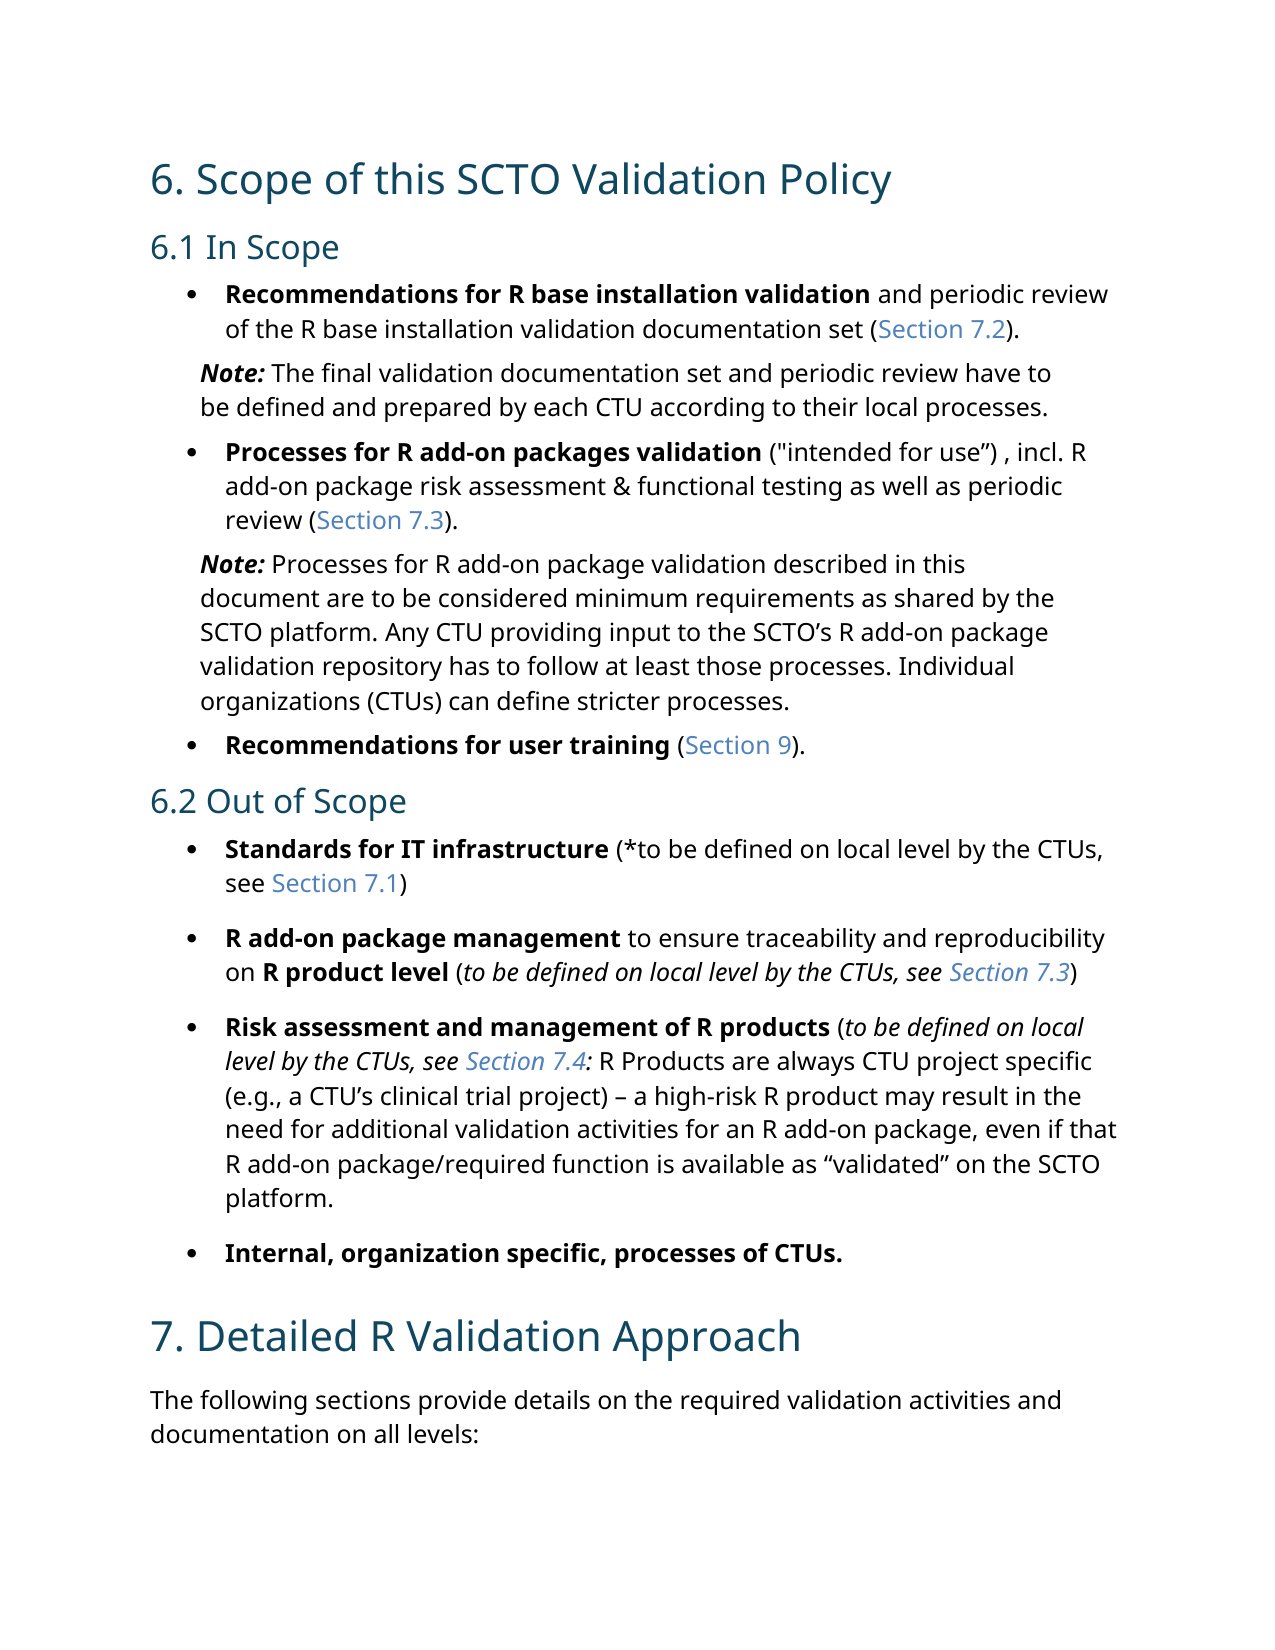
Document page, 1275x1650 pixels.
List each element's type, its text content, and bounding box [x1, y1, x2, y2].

list Internal, organization specific, processes of CTUs. [187, 1235, 1125, 1269]
subtitle 7. Detailed R Validation Approach [150, 1307, 1125, 1363]
list Standards for IT infrastructure (*to be defined on local level by the CTUs, see Section 7.1) [187, 832, 1125, 900]
subtitle 6.2 Out of Scope [150, 778, 1125, 824]
text Note: The final validation documentation set and periodic review have to be defined and prepared by each CTU according to their local processes. [200, 356, 1075, 424]
list Recommendations for R base installation validation and periodic review of the R base installation validation documentation set (Section 7.2). [187, 277, 1125, 345]
list Recommendations for user training (Section 9). [187, 728, 1125, 762]
list Processes for R add-on packages validation ("intended for use”) , incl. R add-on package risk assessment & functional testing as well as periodic review (Section 7.3). [187, 434, 1125, 536]
text Note: Processes for R add-on package validation described in this document are to be considered minimum requirements as shared by the SCTO platform. Any CTU providing input to the SCTO’s R add-on package validation repository has to follow at least those processes. Individual organizations (CTUs) can define stricter processes. [200, 547, 1075, 717]
text The following sections provide details on the required validation activities and documentation on all levels: [150, 1382, 1125, 1450]
subtitle 6. Scope of this SCTO Validation Policy [150, 150, 1125, 207]
subtitle 6.1 In Scope [150, 223, 1125, 269]
list Risk assessment and management of R products (to be defined on local level by the CTUs, see Section 7.4: R Products are always CTU project specific (e.g., a CTU’s clinical trial project) – a high-risk R product may result in the need for additional validation activities for an R add-on package, even if that R add-on package/required function is available as “validated” on the SCTO platform. [187, 1010, 1125, 1214]
list R add-on package management to ensure traceability and reproducibility on R product level (to be defined on local level by the CTUs, see Section 7.3) [187, 921, 1125, 989]
